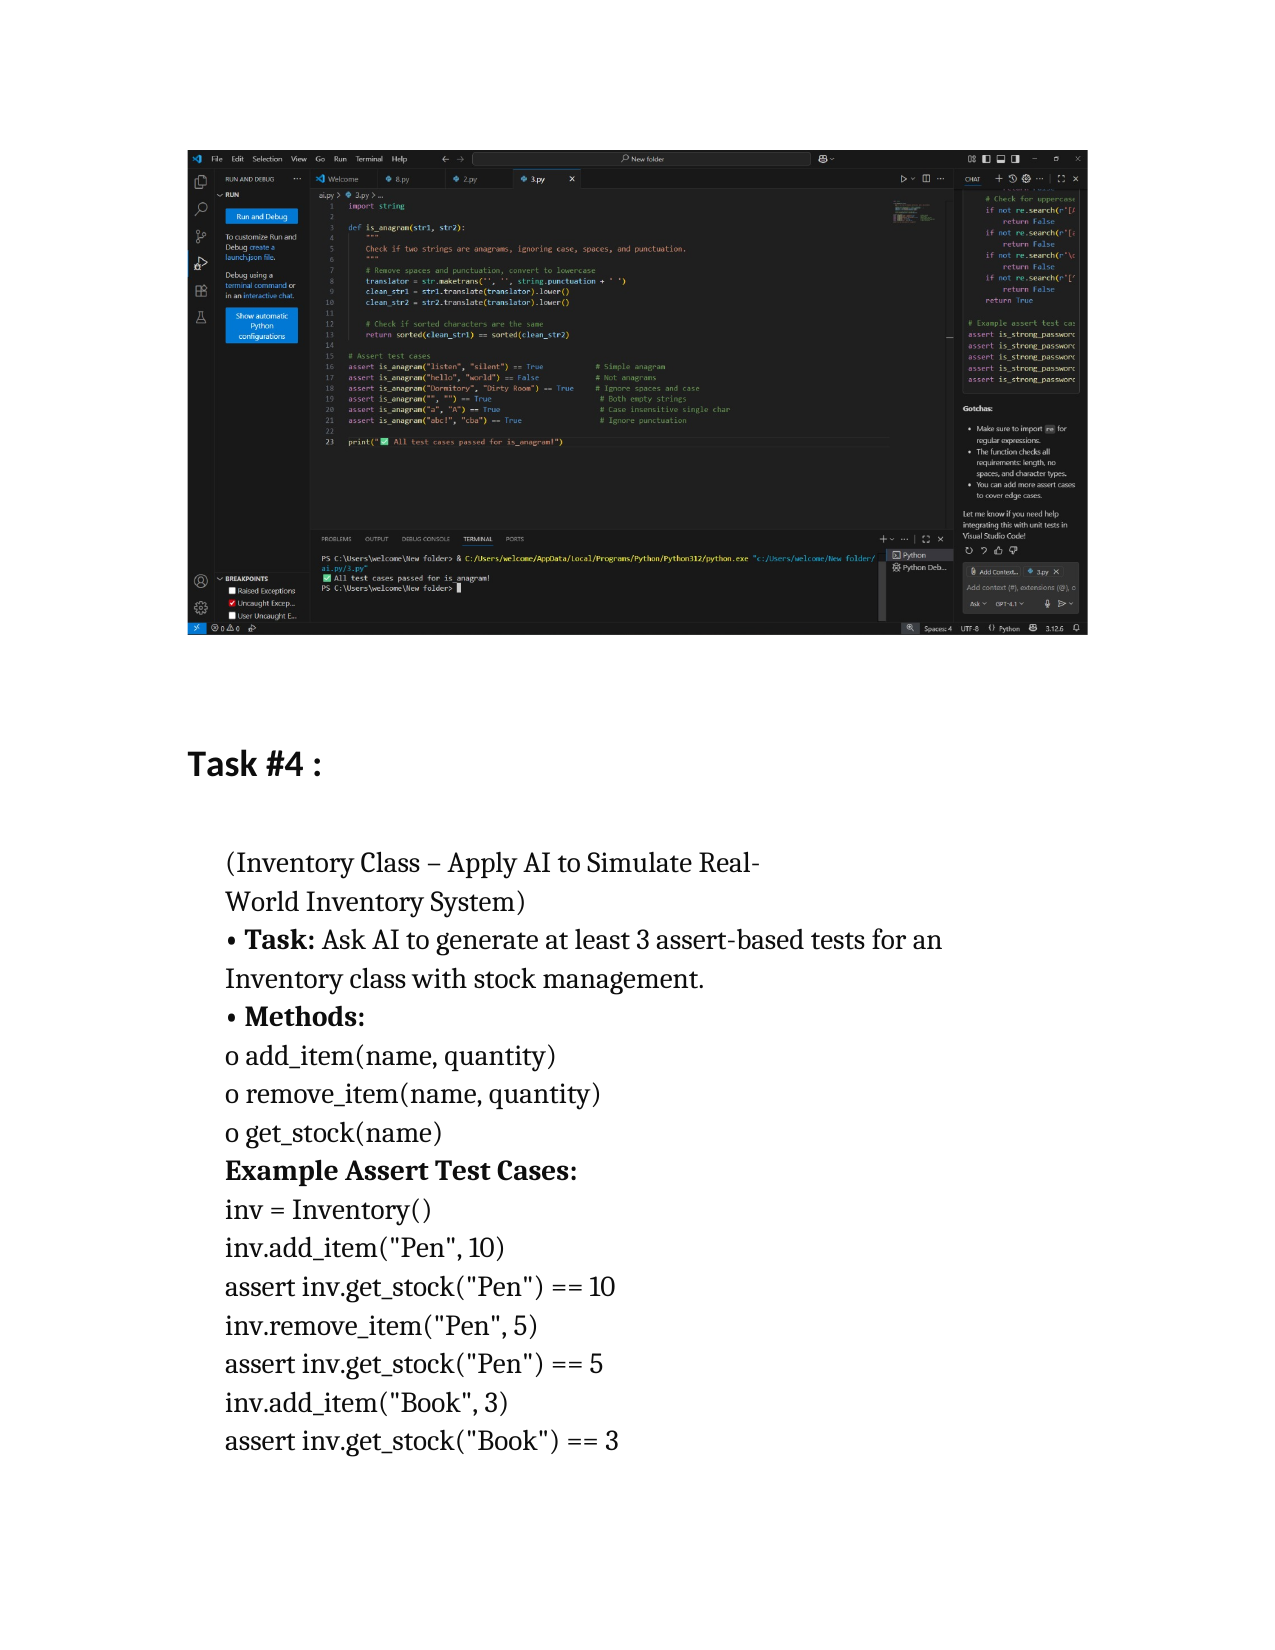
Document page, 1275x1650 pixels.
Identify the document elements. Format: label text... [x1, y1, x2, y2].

picture [187, 150, 1088, 635]
subtitle Task #4 : [187, 739, 1087, 785]
text (Inventory Class – Apply AI to Simulate Real- World Inventory System) • Task: Ask AI to generate at least 3 assert-based tests for an Inventory class with stock management. • Methods: o add_item(name, quantity) o remove_item(name, quantity) o get_stock(name) Example Assert Test Cases: inv = Inventory() inv.add_item("Pen", 10) assert inv.get_stock("Pen") == 10 inv.remove_item("Pen", 5) assert inv.get_stock("Pen") == 5 inv.add_item("Book", 3) assert inv.get_stock("Book") == 3 [225, 846, 1087, 1458]
